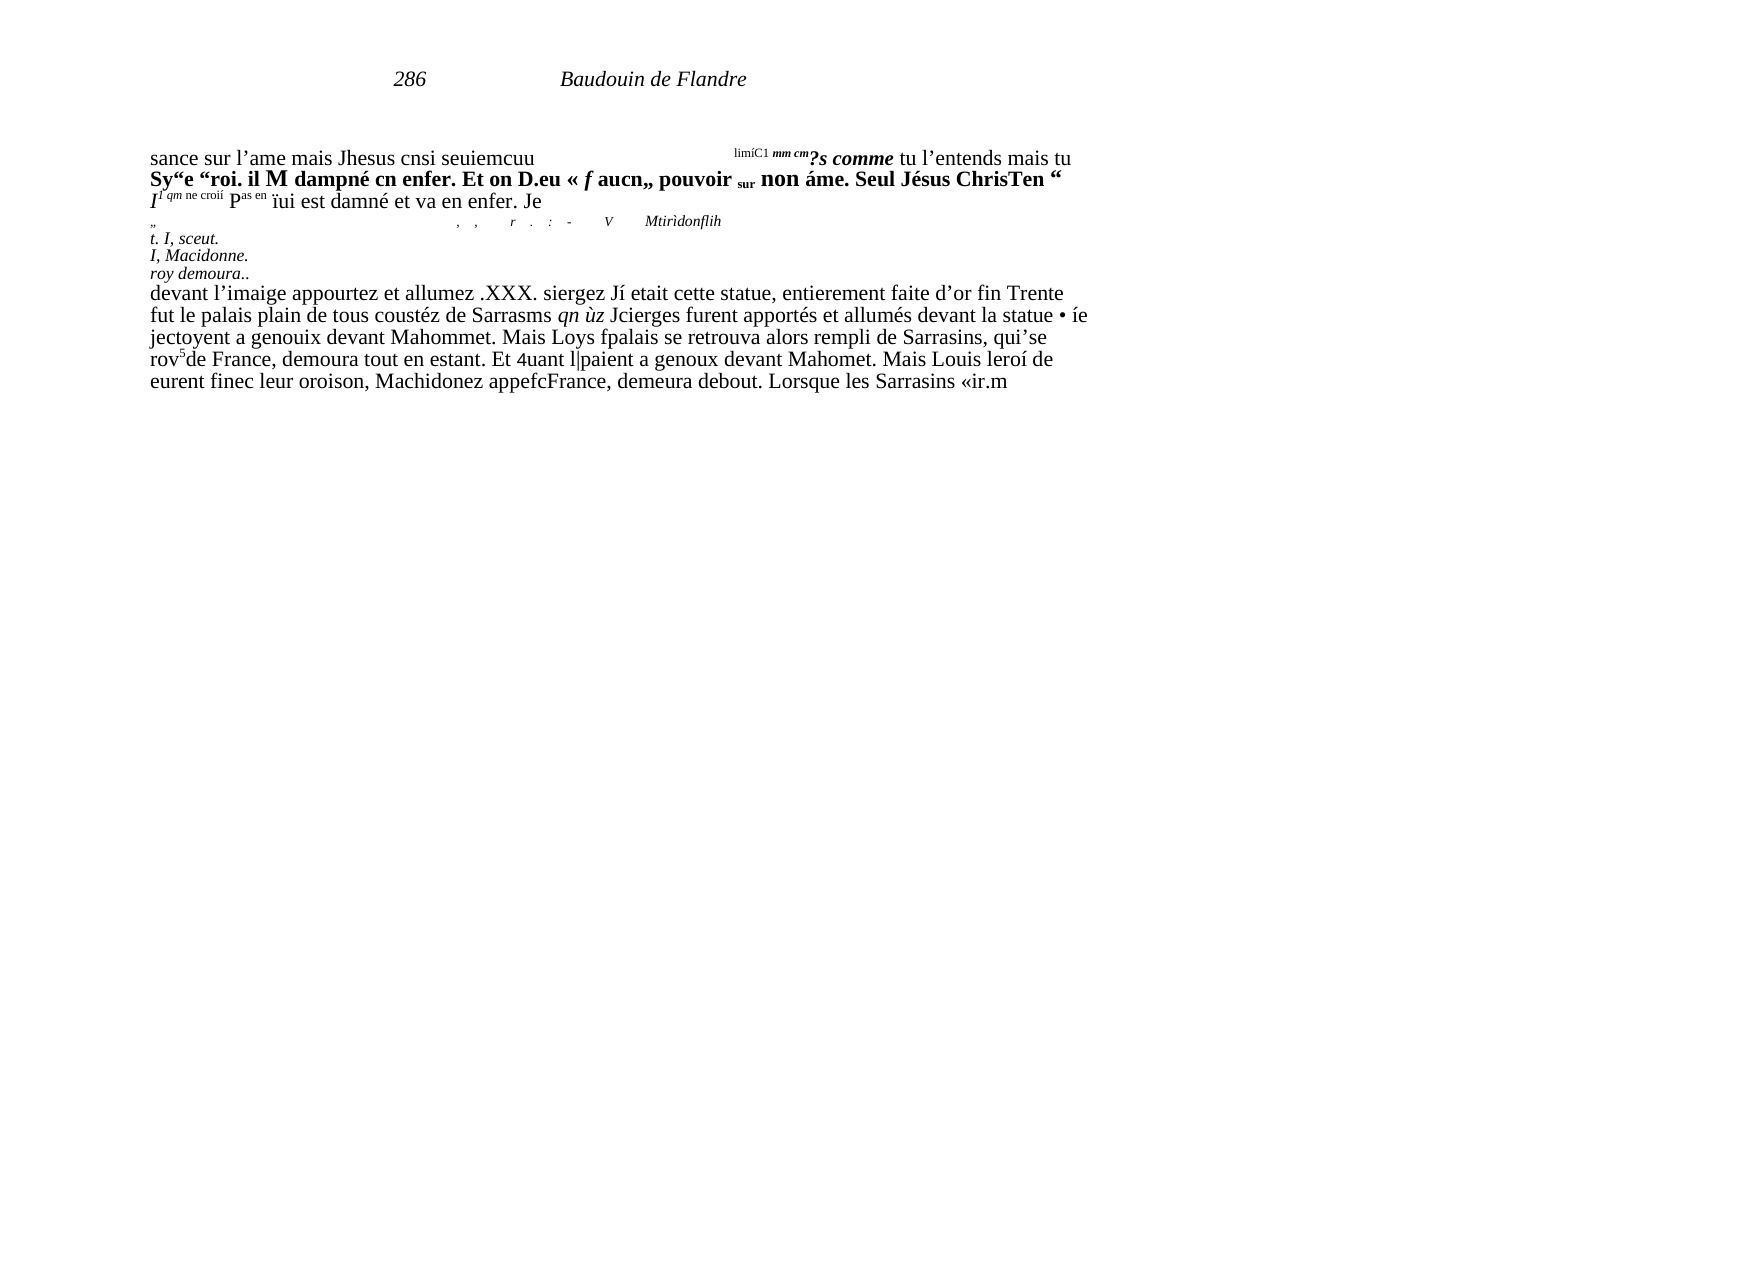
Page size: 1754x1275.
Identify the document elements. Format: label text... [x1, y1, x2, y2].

text sance sur l’ame mais Jhesus cnsi seuiemcuu limíC1 mm cm?s comme tu l’entends mais tu [150, 149, 1604, 170]
text I, Macidonne. roy demoura.. [150, 248, 1604, 283]
text t. I, sceut. [150, 230, 1604, 248]
text „ ,, r.:- V Mtirìdonflih [150, 213, 1604, 230]
text I1 qm ne croií Pas en ïui est damné et va en enfer. Je [150, 191, 1604, 213]
text devant l’imaige appourtez et allumez .XXX. siergez Jí etait cette statue, entierement faite d’or fin Trente fut le palais plain de tous coustéz de Sarrasms qn ùz Jcierges furent apportés et allumés devant la statue • íe jectoyent a genouix devant Mahommet. Mais Loys fpalais se retrouva alors rempli de Sarrasins, qui’se rov5de France, demoura tout en estant. Et 4uant l|paient a genoux devant Mahomet. Mais Louis leroí de eurent finec leur oroison, Machidonez appefcFrance, demeura debout. Lorsque les Sarrasins «ir.m [150, 283, 1604, 393]
text Sy“e “roi. il M dampné cn enfer. Et on D.eu « f aucn„ pouvoir sur non áme. Seul Jésus ChrisTen “ [150, 170, 1604, 191]
